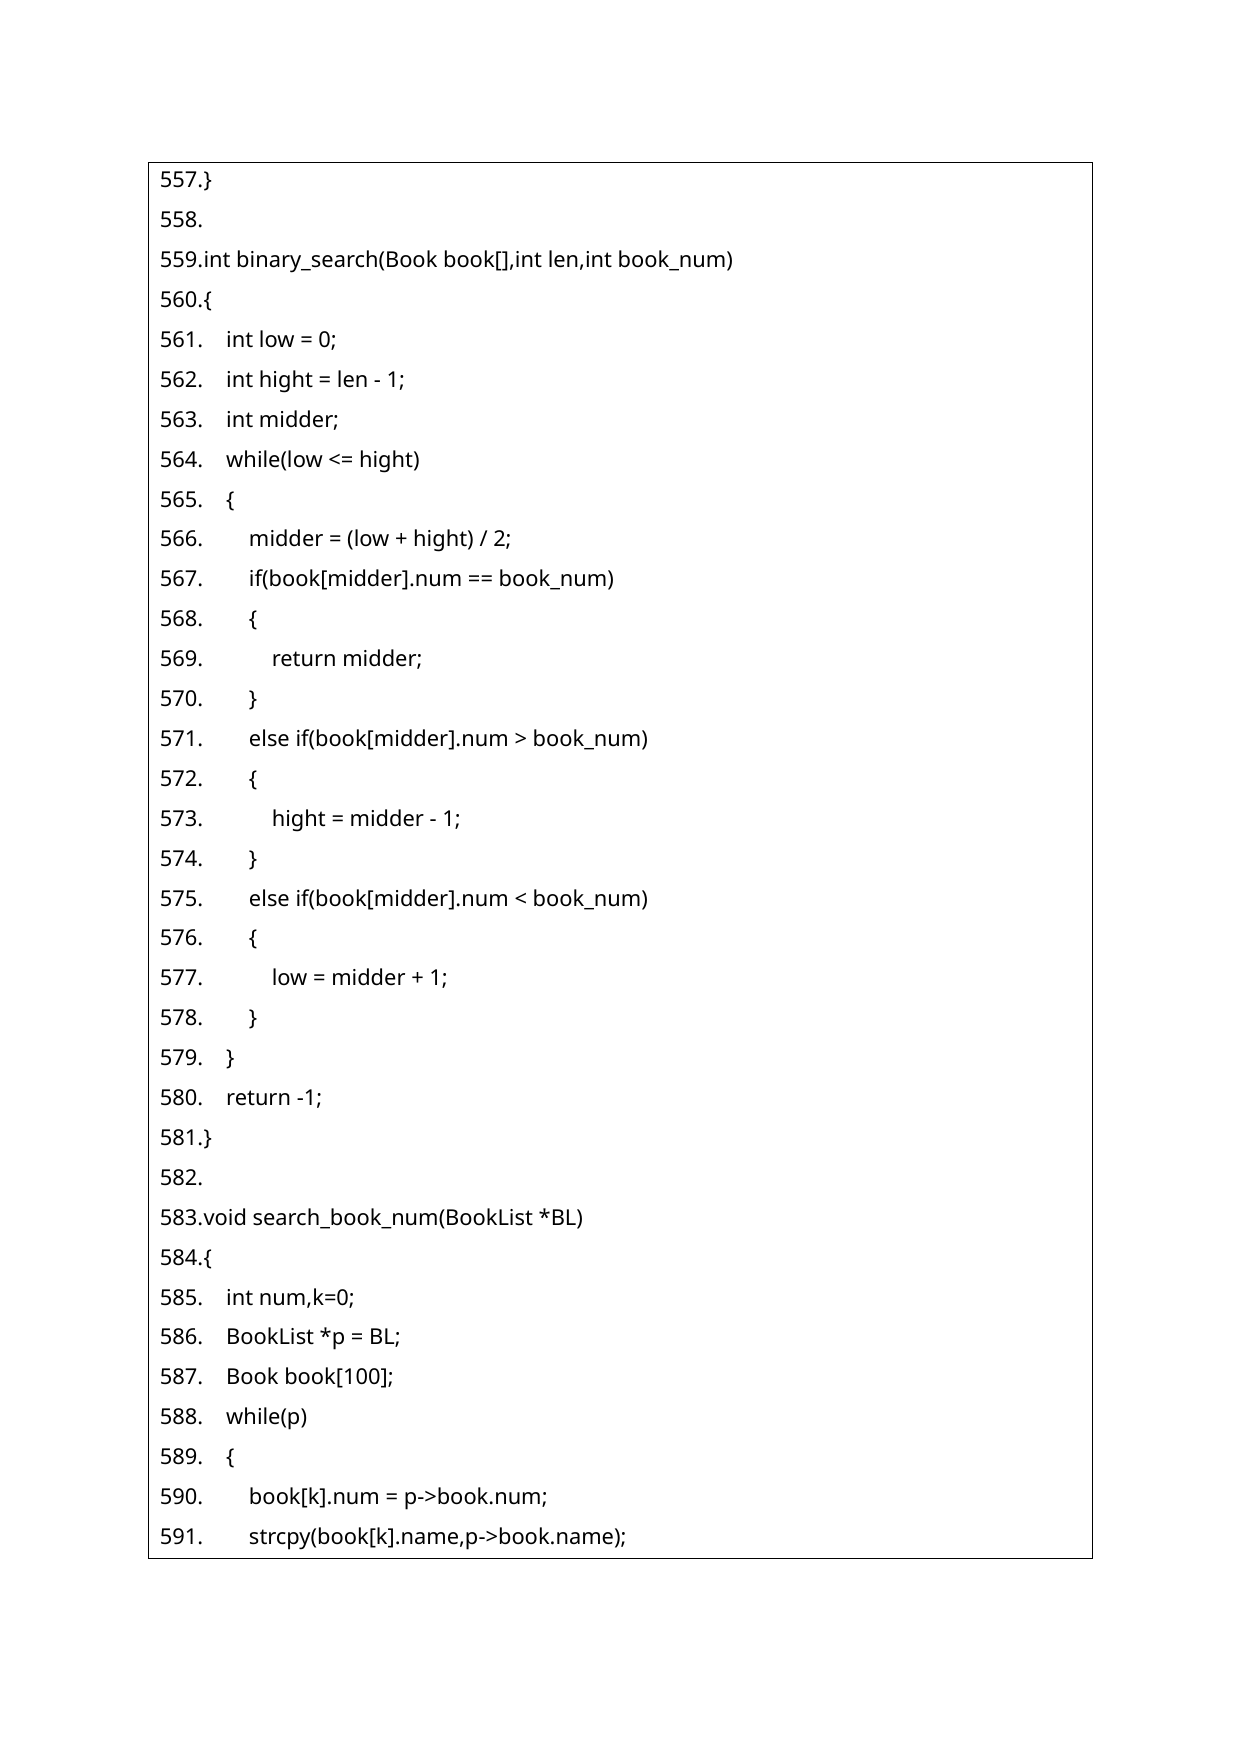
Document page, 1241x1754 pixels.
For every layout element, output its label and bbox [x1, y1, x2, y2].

table_header [149, 163, 1092, 1558]
